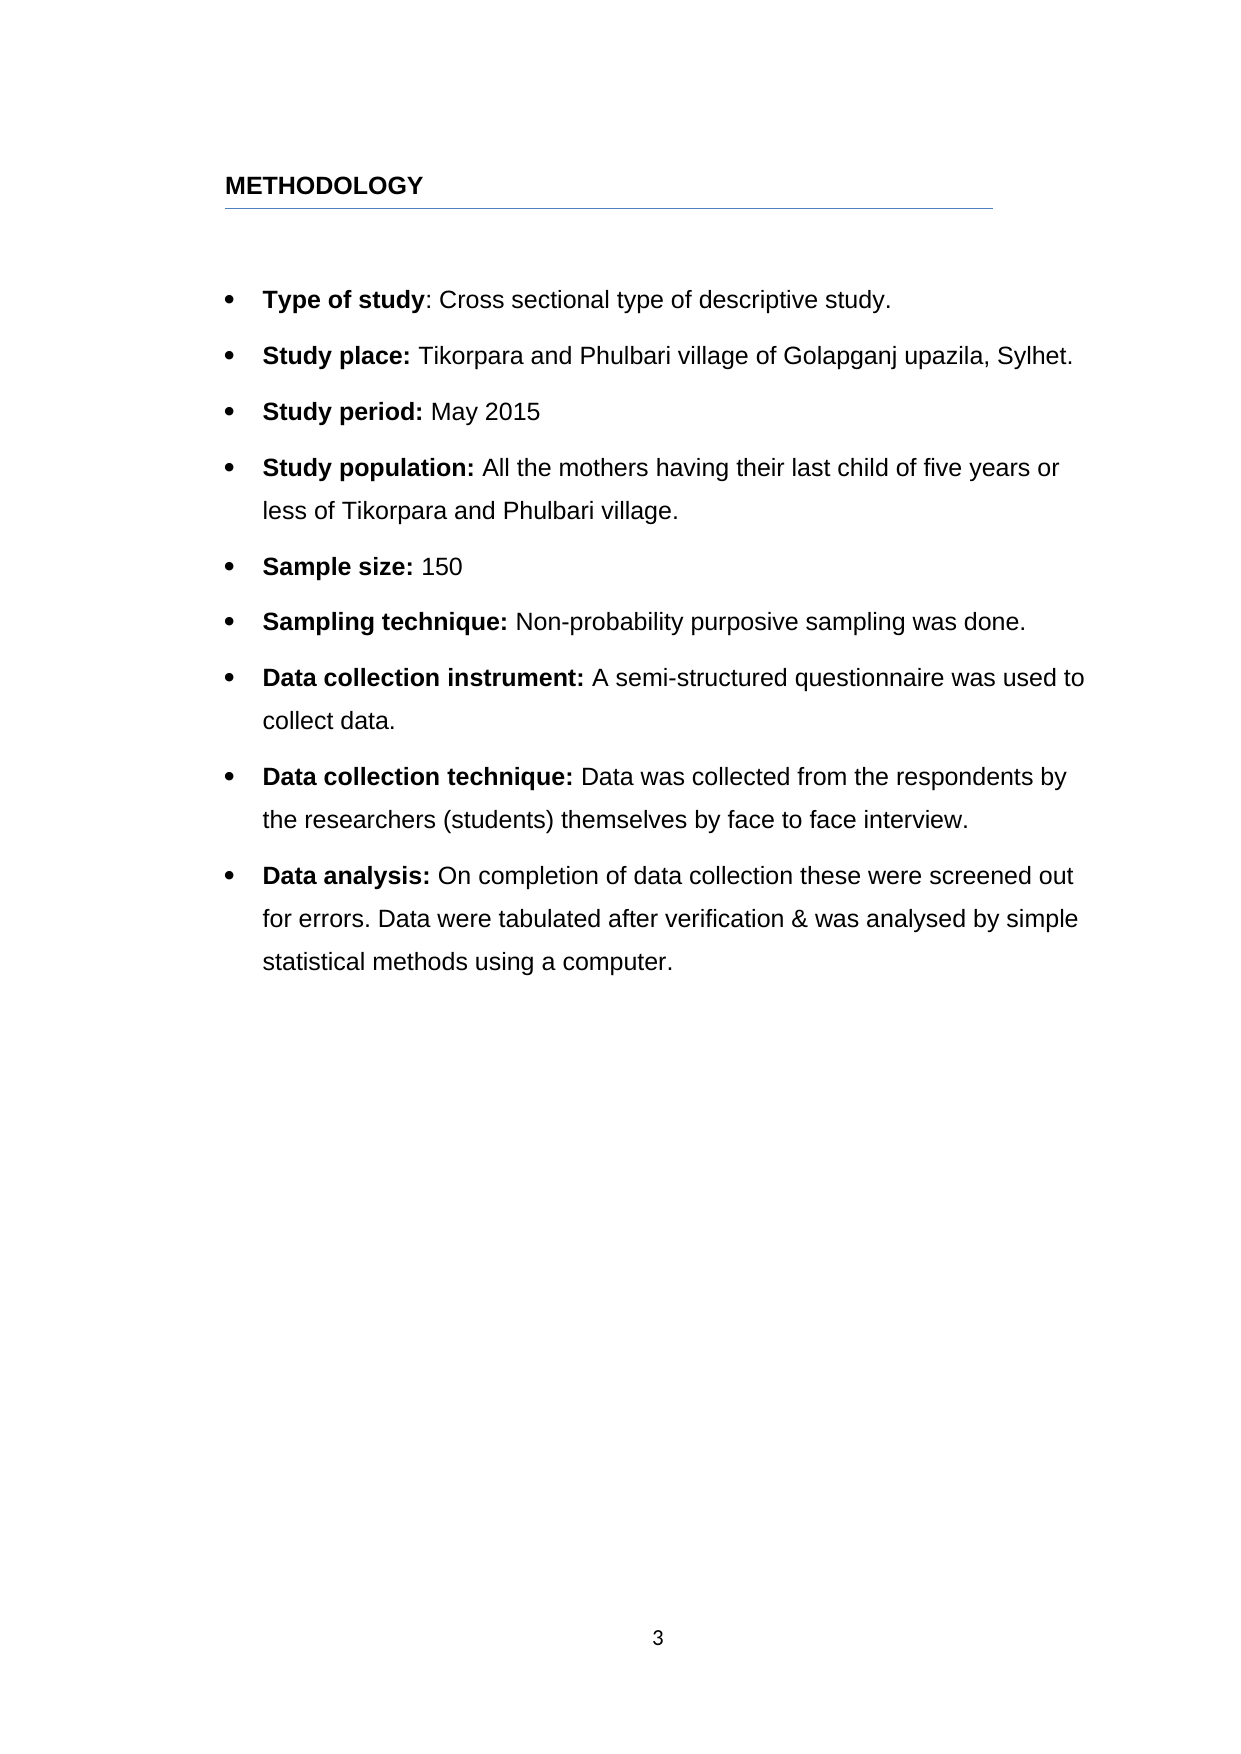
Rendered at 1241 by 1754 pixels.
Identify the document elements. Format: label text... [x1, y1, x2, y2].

text METHODOLOGY [225, 171, 993, 208]
list Sampling technique: Non-probability purposive sampling was done. [225, 607, 1090, 636]
list Type of study: Cross sectional type of descriptive study. [225, 286, 1090, 314]
list Study period: May 2015 [225, 397, 1090, 426]
list Study place: Tikorpara and Phulbari village of Golapganj upazila, Sylhet. [225, 341, 1090, 370]
list Sample size: 150 [225, 552, 1090, 580]
list Study population: All the mothers having their last child of five years or less of Tikorpara and Phulbari village. [225, 453, 1090, 525]
list Data collection technique: Data was collected from the respondents by the researchers (students) themselves by face to face interview. [225, 762, 1090, 834]
list Data collection instrument: A semi-structured questionnaire was used to collect data. [225, 663, 1090, 735]
list Data analysis: On completion of data collection these were screened out for errors. Data were tabulated after verification & was analysed by simple statistical methods using a computer. [225, 861, 1090, 976]
